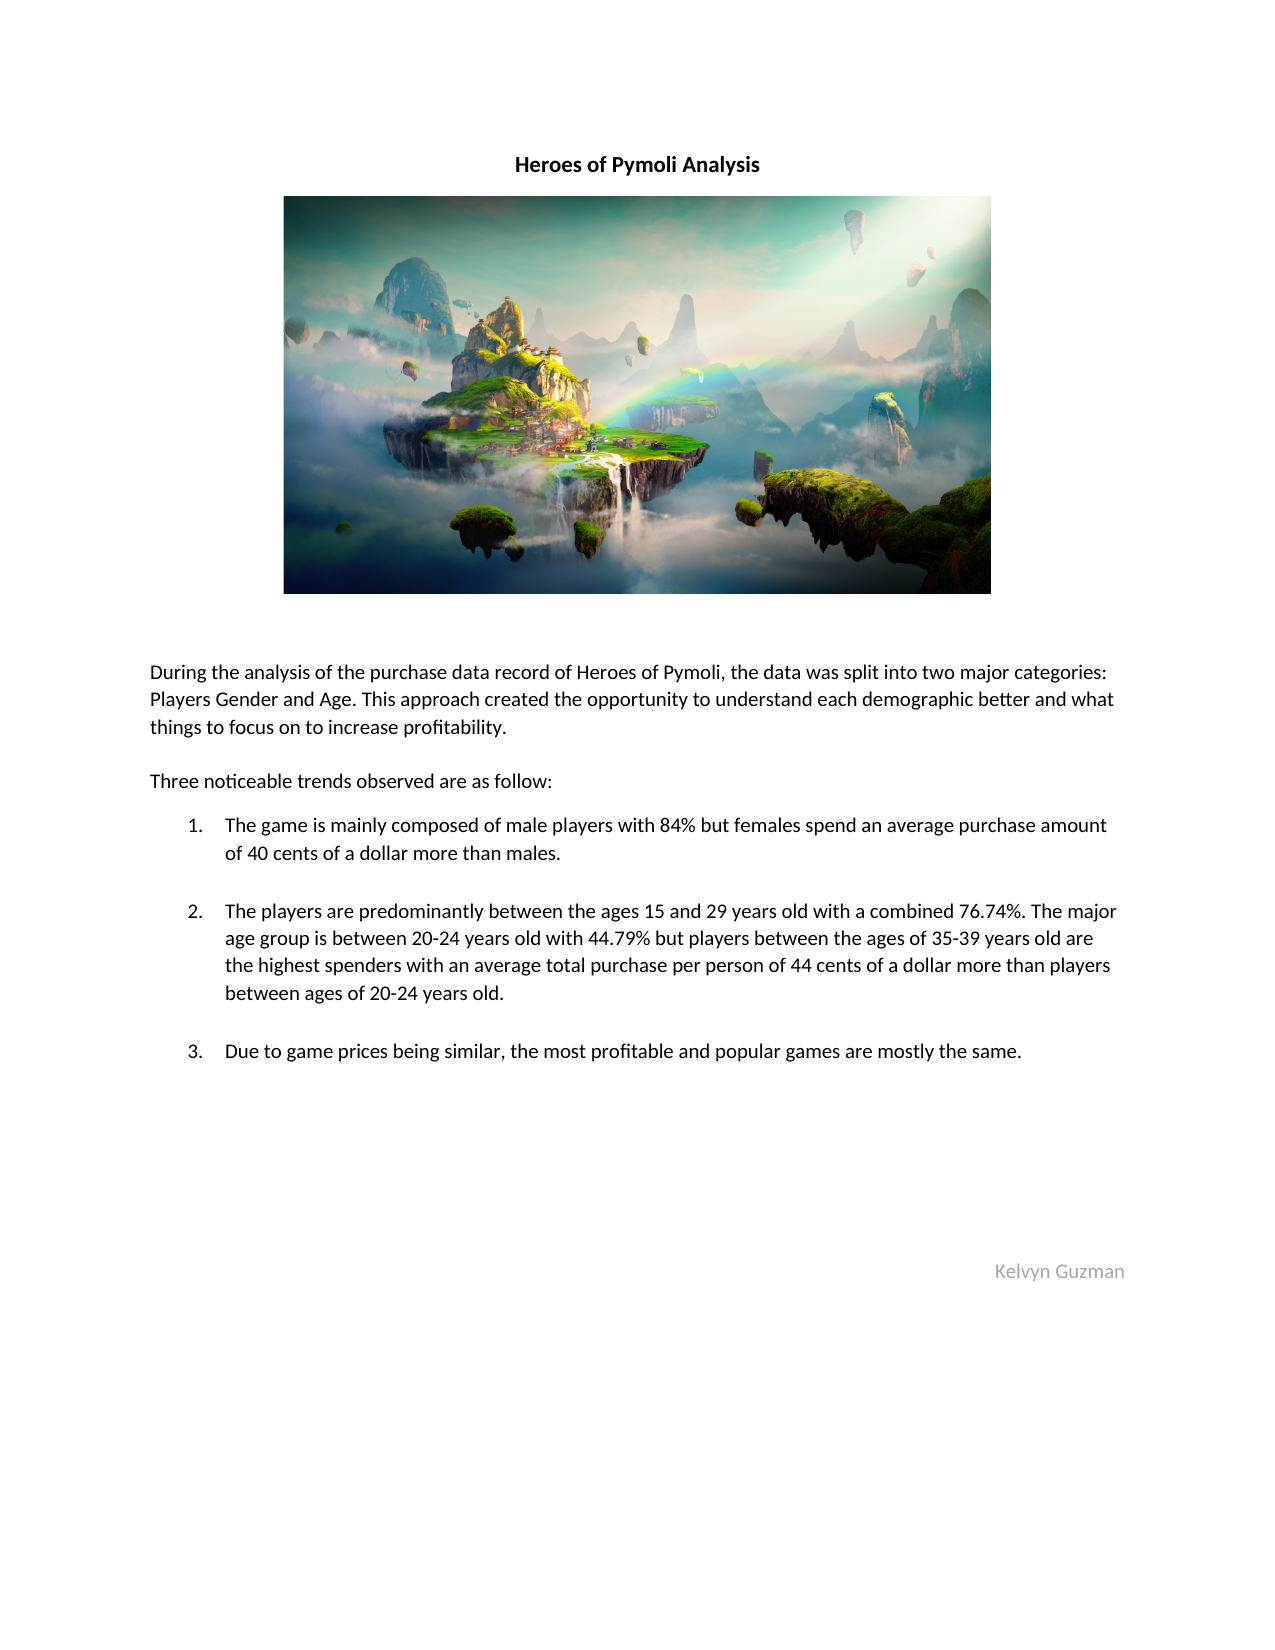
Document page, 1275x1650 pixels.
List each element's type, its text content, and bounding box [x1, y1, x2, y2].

list Due to game prices being similar, the most profitable and popular games are mostly the same. [187, 1038, 1125, 1063]
text During the analysis of the purchase data record of Heroes of Pymoli, the data was split into two major categories: Players Gender and Age. This approach created the opportunity to understand each demographic better and what things to focus on to increase profitability. Three noticeable trends observed are as follow: [150, 659, 1125, 794]
list The players are predominantly between the ages 15 and 29 years old with a combined 76.74%. The major age group is between 20-24 years old with 44.79% but players between the ages of 35-39 years old are the highest spenders with an average total purchase per person of 44 cents of a dollar more than players between ages of 20-24 years old. [187, 898, 1125, 1036]
list The game is mainly composed of male players with 84% but females spend an average purchase amount of 40 cents of a dollar more than males. [187, 813, 1125, 896]
text Kelvyn Guzman [150, 1258, 1125, 1284]
picture [283, 196, 992, 594]
text Heroes of Pymoli Analysis [150, 150, 1125, 178]
